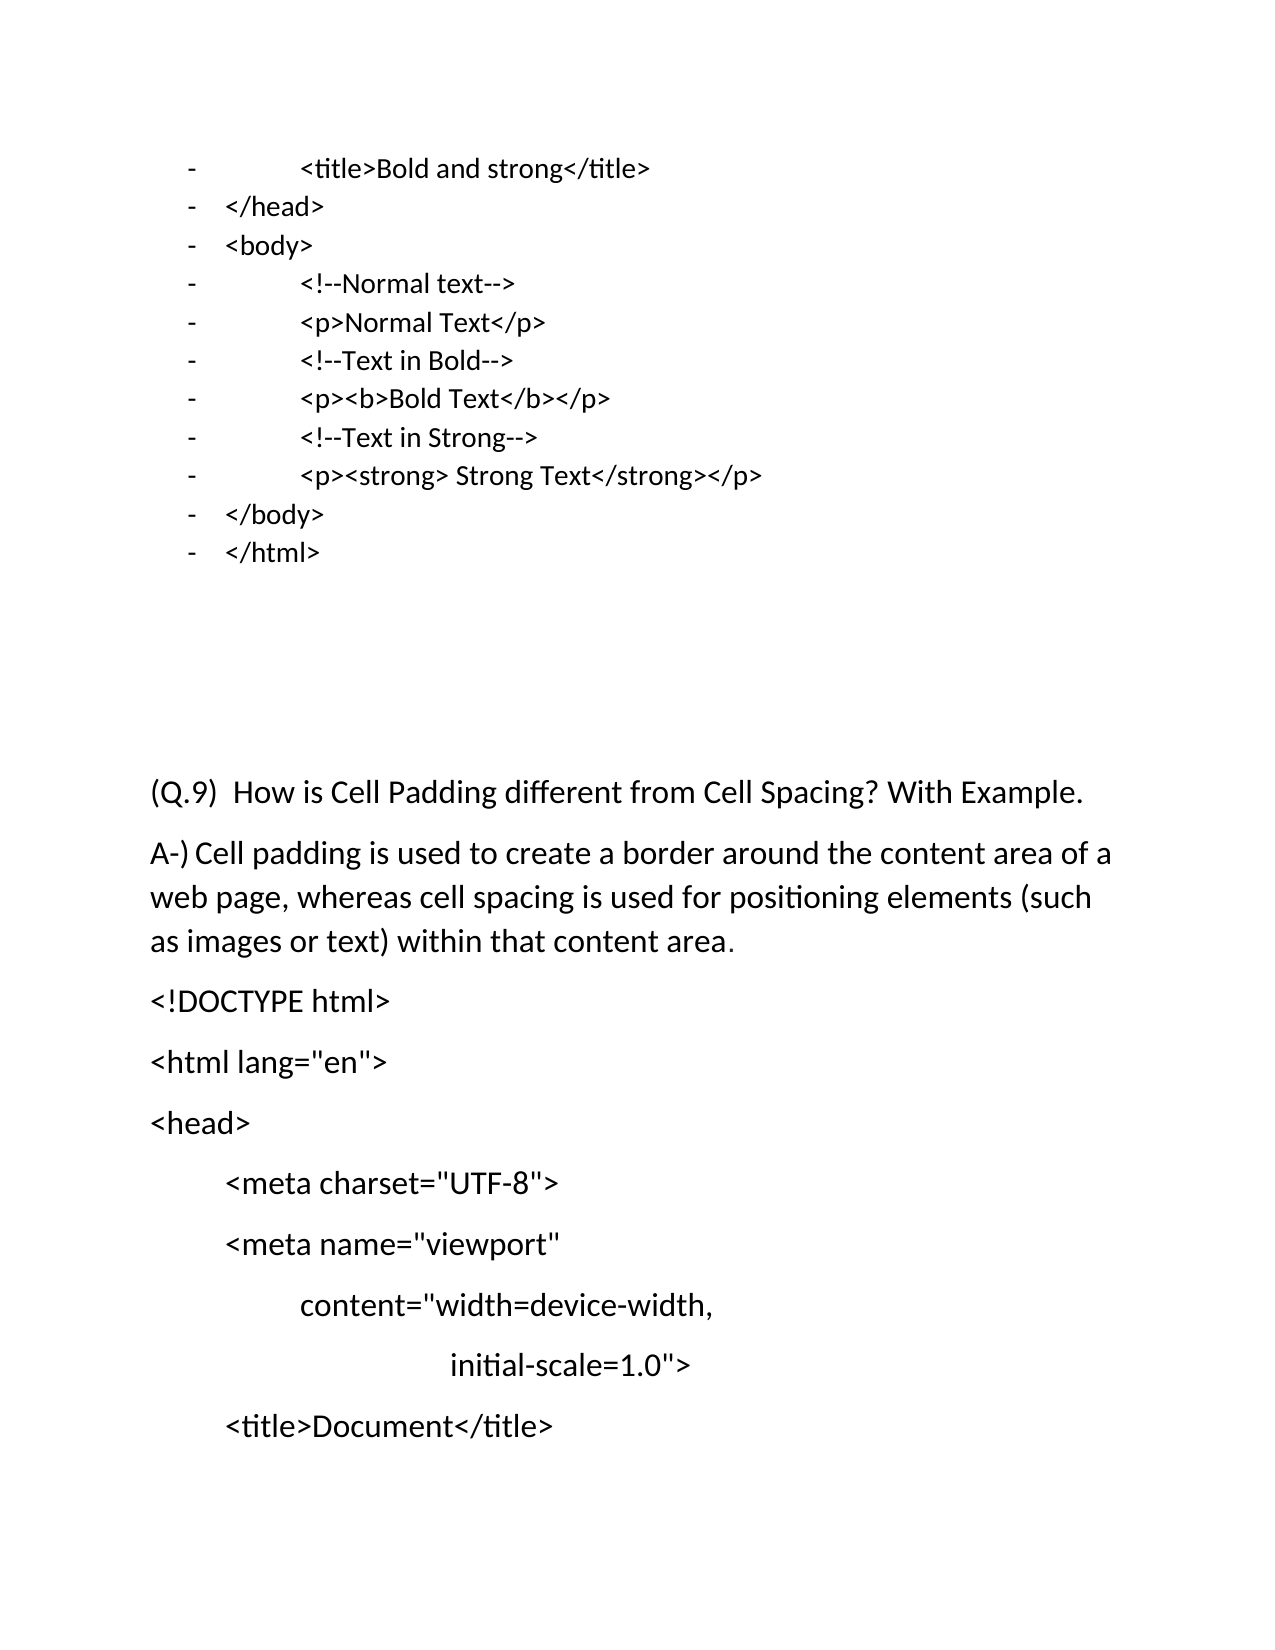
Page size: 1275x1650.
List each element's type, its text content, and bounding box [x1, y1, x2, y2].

text initial-scale=1.0"> [150, 1344, 1125, 1385]
text A-) Cell padding is used to create a border around the content area of a web page, whereas cell spacing is used for positioning elements (such as images or text) within that content area. [150, 832, 1125, 961]
list </head> [187, 188, 1125, 224]
text <meta name="viewport" [150, 1223, 1125, 1264]
text <!DOCTYPE html> [150, 981, 1125, 1021]
list <!--Text in Strong--> [187, 419, 1125, 455]
list </body> [187, 496, 1125, 532]
text (Q.9) How is Cell Padding different from Cell Spacing? With Example. [150, 771, 1125, 812]
list <title>Bold and strong</title> [187, 150, 1125, 186]
list <p>Normal Text</p> [187, 304, 1125, 339]
list <!--Text in Bold--> [187, 342, 1125, 378]
list <p><strong> Strong Text</strong></p> [187, 457, 1125, 493]
list <p><b>Bold Text</b></p> [187, 381, 1125, 416]
list </html> [187, 534, 1125, 570]
text <head> [150, 1102, 1125, 1142]
list <!--Normal text--> [187, 265, 1125, 301]
text content="width=device-width, [150, 1284, 1125, 1324]
text <title>Document</title> [150, 1405, 1125, 1446]
text <meta charset="UTF-8"> [150, 1162, 1125, 1203]
text <html lang="en"> [150, 1041, 1125, 1082]
list <body> [187, 227, 1125, 262]
